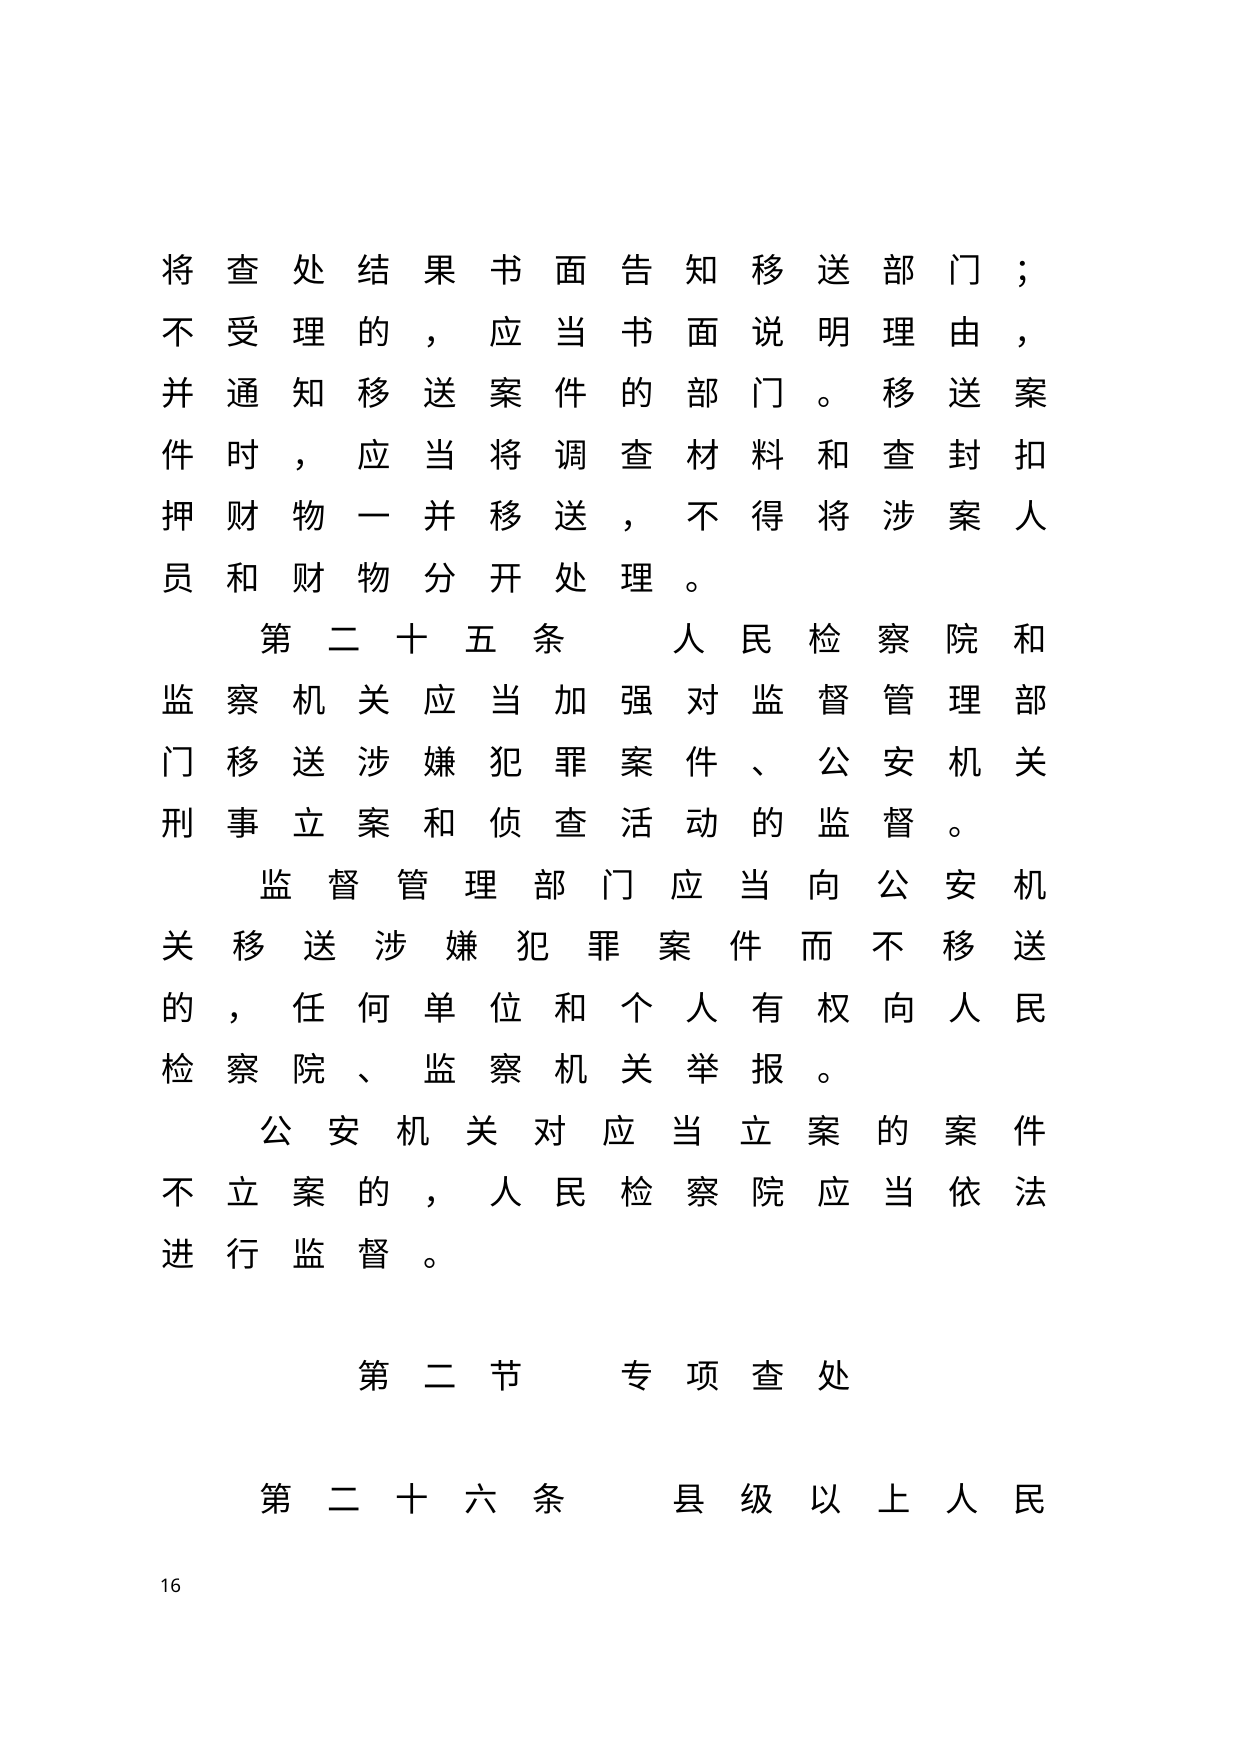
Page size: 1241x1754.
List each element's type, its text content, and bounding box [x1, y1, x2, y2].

text 第二十五条 人民检察院和监察机关应当加强对监督管理部门移送涉嫌犯罪案件、公安机关刑事立案和侦查活动的监督。 [161, 606, 1079, 852]
list 第二节 专项查处 [161, 1344, 1079, 1405]
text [161, 1467, 1079, 1528]
text 监督管理部门应当向公安机关移送涉嫌犯罪案件而不移送的，任何单位和个人有权向人民检察院、监察机关举报。 [161, 852, 1079, 1098]
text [161, 237, 1079, 606]
text 公安机关对应当立案的案件不立案的，人民检察院应当依法进行监督。 [161, 1098, 1079, 1282]
